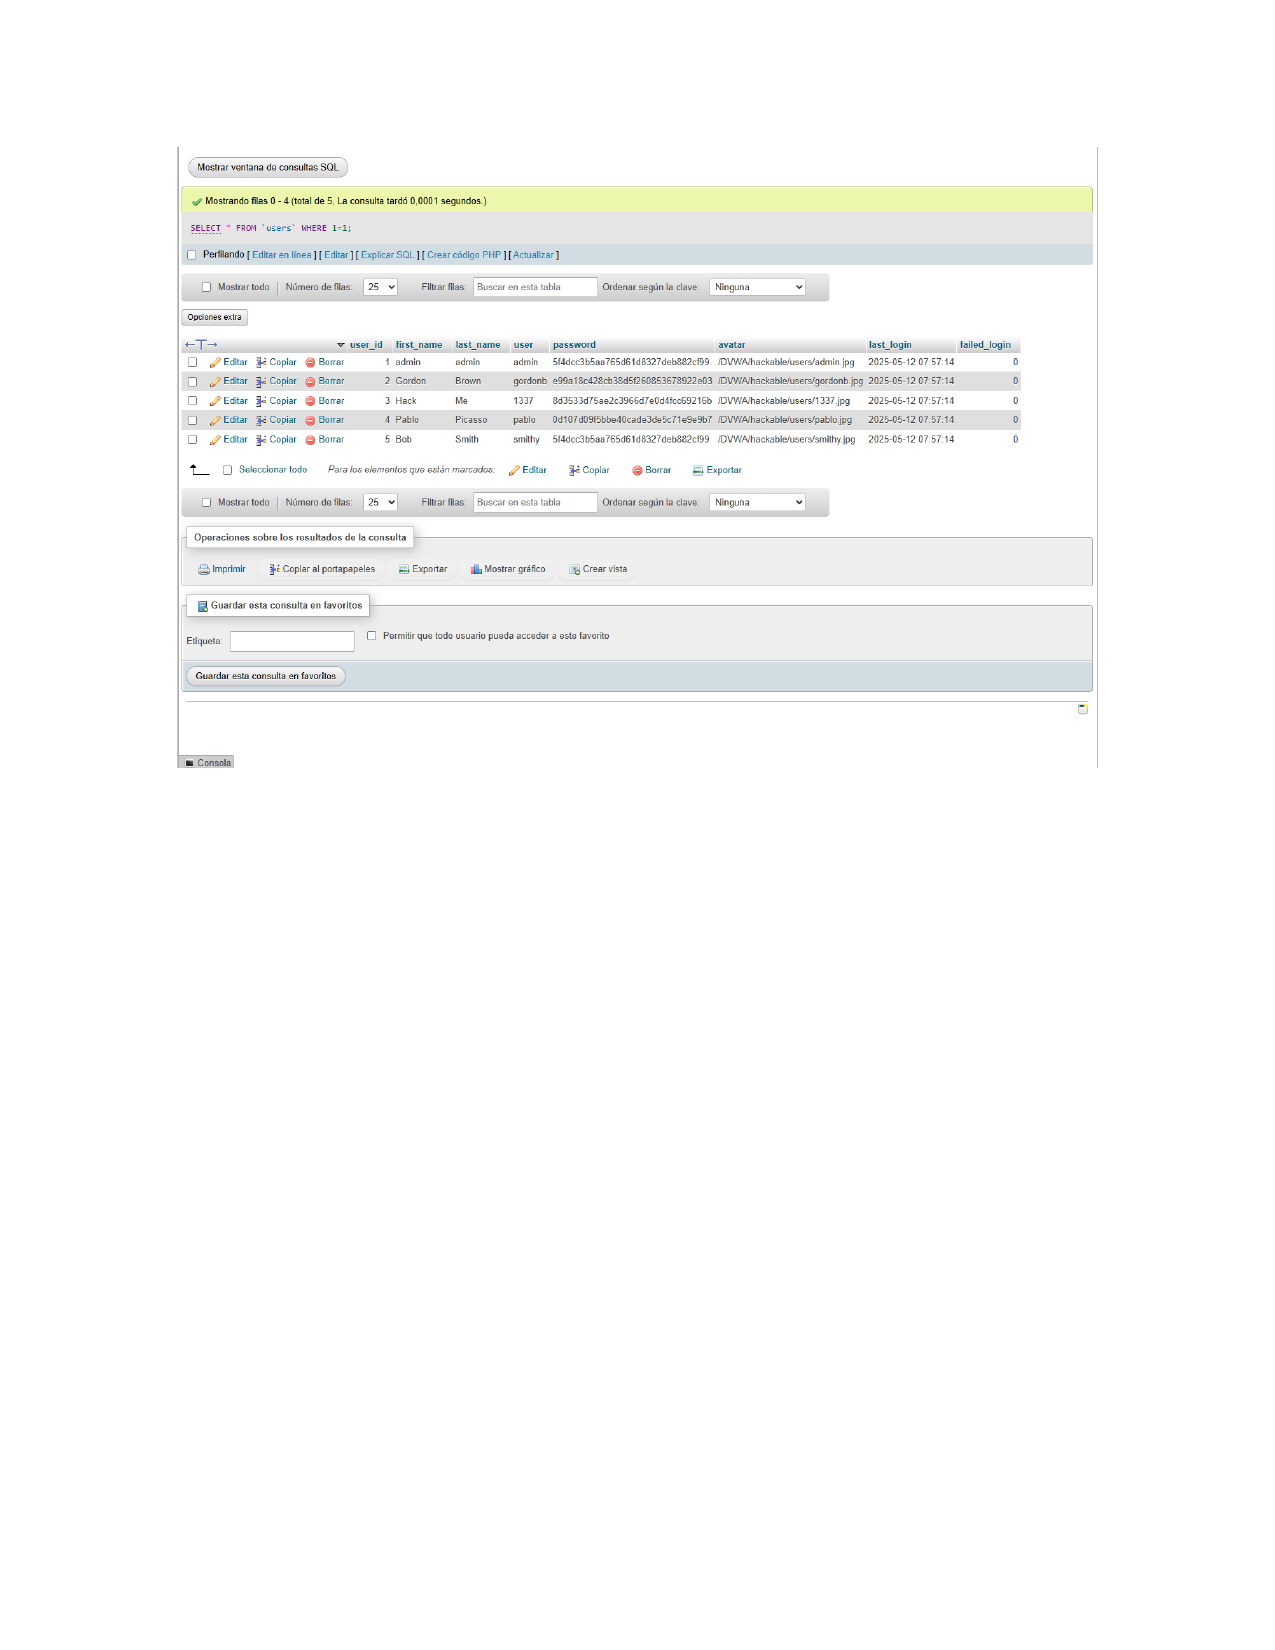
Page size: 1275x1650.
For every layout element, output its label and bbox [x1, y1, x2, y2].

picture [177, 147, 1098, 768]
